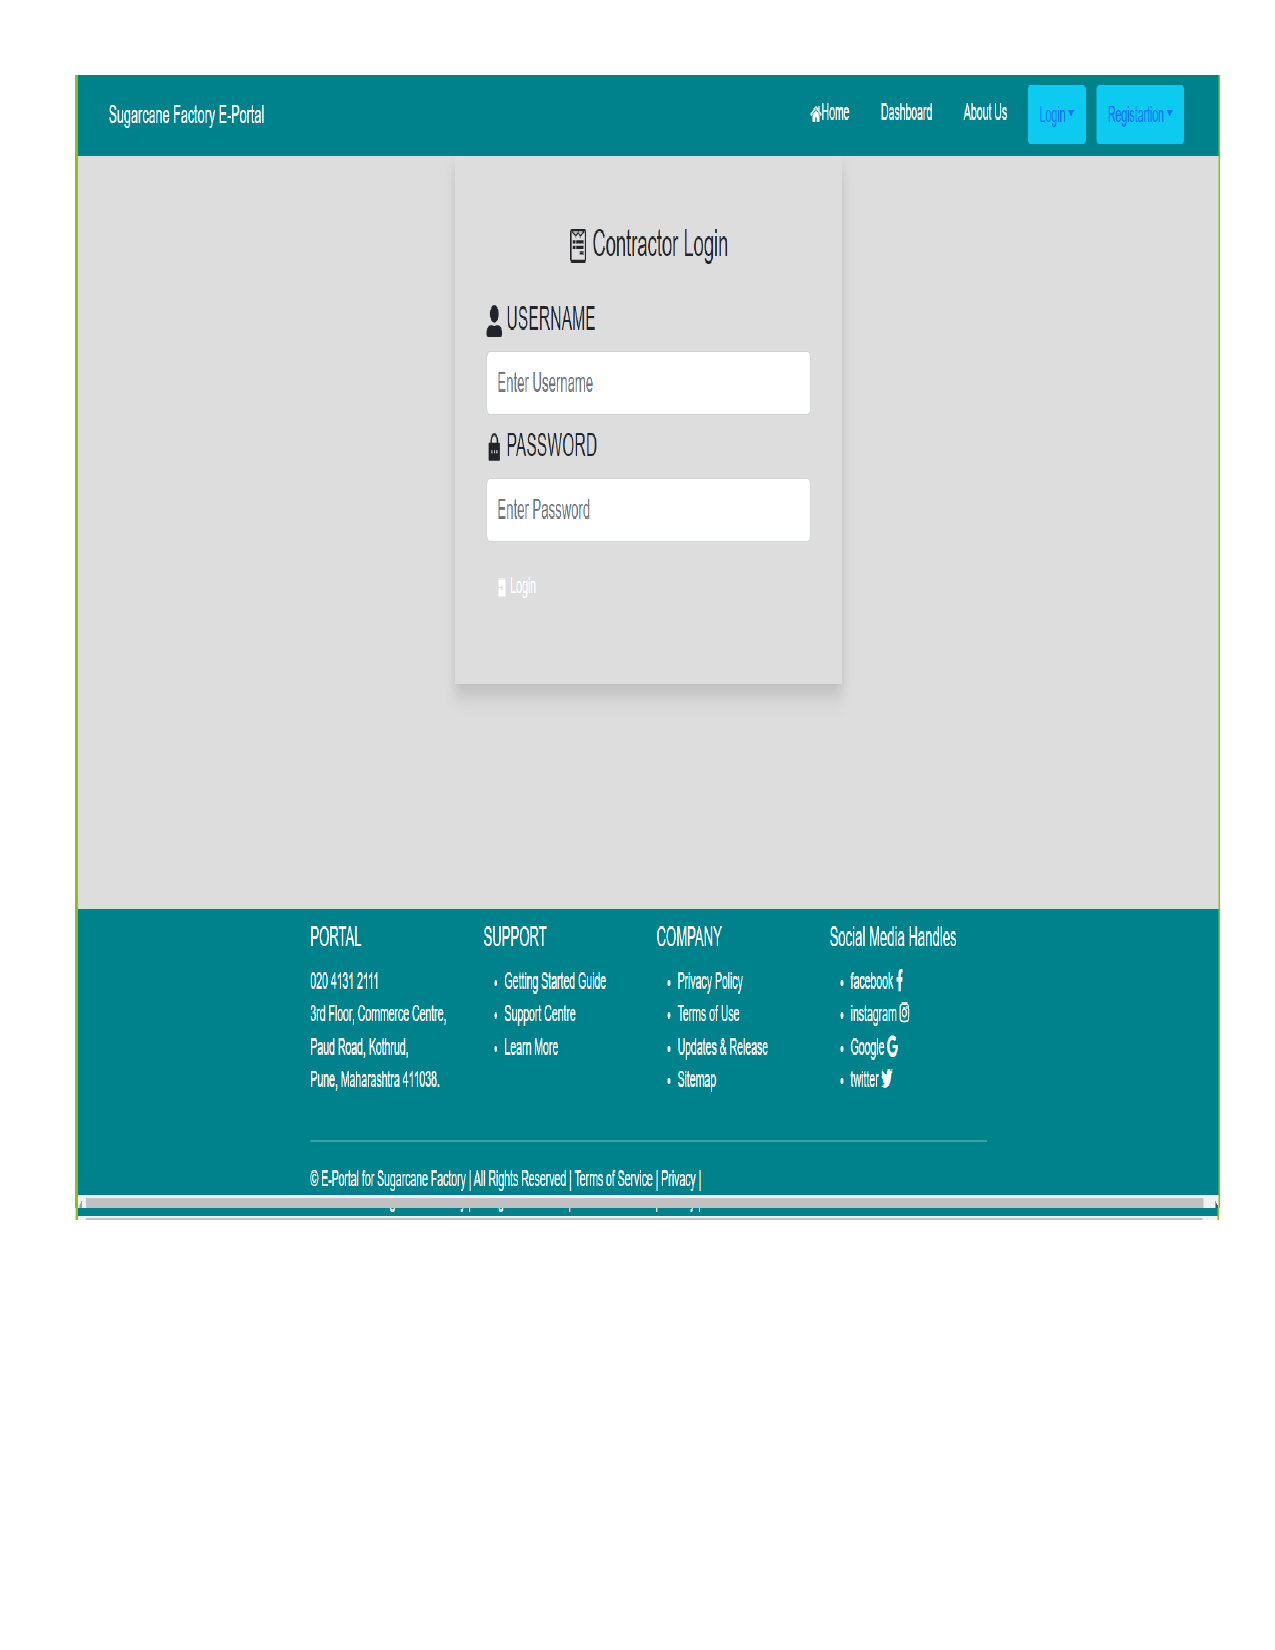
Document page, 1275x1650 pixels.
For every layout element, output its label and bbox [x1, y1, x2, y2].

picture [75, 75, 1221, 1220]
